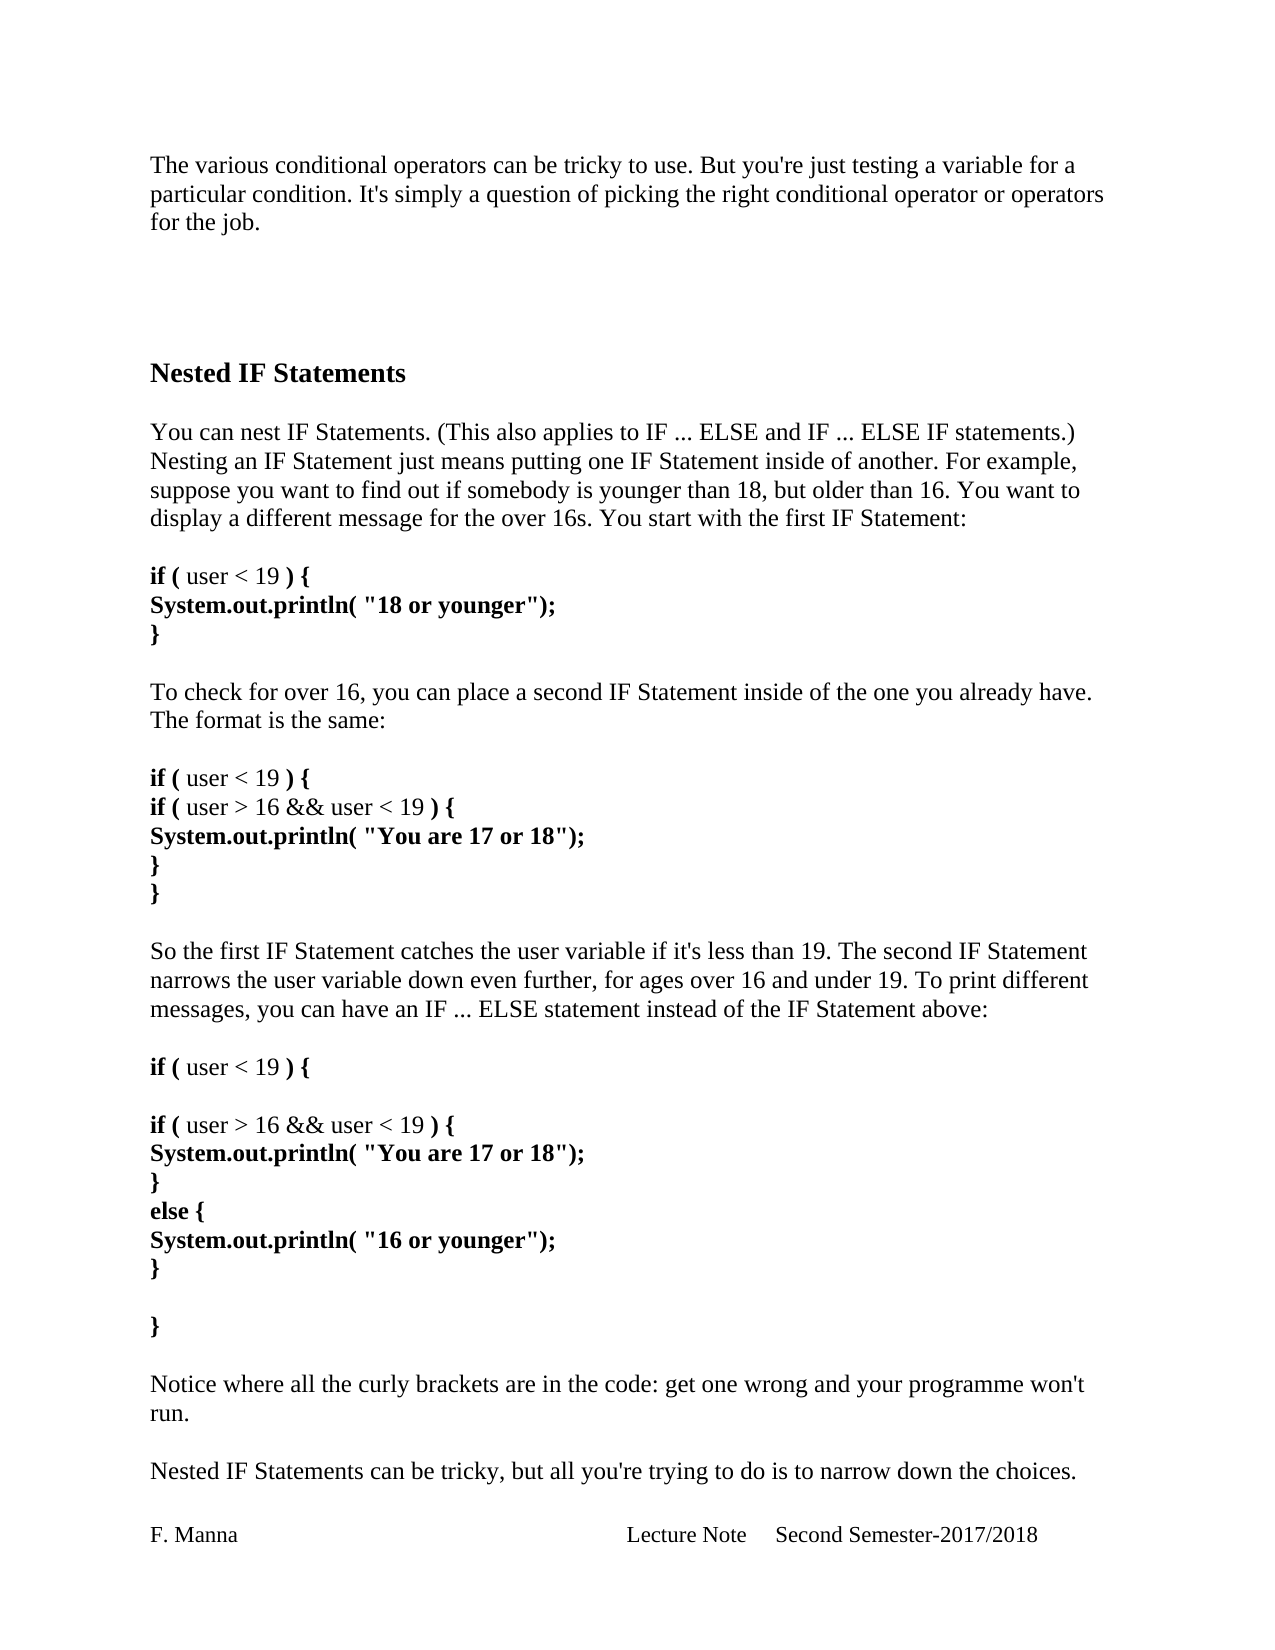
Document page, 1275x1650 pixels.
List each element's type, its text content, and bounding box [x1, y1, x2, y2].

text if ( user < 19 ) { System.out.println( "18 or younger"); } [150, 561, 1125, 648]
text Notice where all the curly brackets are in the code: get one wrong and your programme won't run. [150, 1369, 1125, 1427]
text The various conditional operators can be tricky to use. But you're just testing a variable for a particular condition. It's simply a question of picking the right conditional operator or operators for the job. [150, 150, 1125, 236]
text So the first IF Statement catches the user variable if it's less than 19. The second IF Statement narrows the user variable down even further, for ages over 16 and under 19. To print different messages, you can have an IF ... ELSE statement instead of the IF Statement above: [150, 936, 1125, 1023]
subtitle Nested IF Statements [150, 323, 1125, 388]
text To check for over 16, you can place a second IF Statement inside of the one you already have. The format is the same: [150, 677, 1125, 734]
text Nested IF Statements can be tricky, but all you're trying to do is to narrow down the choices. [150, 1456, 1125, 1485]
text } [150, 1311, 1125, 1340]
text if ( user > 16 && user < 19 ) { System.out.println( "You are 17 or 18"); } else { System.out.println( "16 or younger"); } [150, 1110, 1125, 1282]
text if ( user < 19 ) { [150, 1052, 1125, 1081]
text if ( user < 19 ) { if ( user > 16 && user < 19 ) { System.out.println( "You are 17 or 18"); } } [150, 763, 1125, 907]
text You can nest IF Statements. (This also applies to IF ... ELSE and IF ... ELSE IF statements.) Nesting an IF Statement just means putting one IF Statement inside of another. For example, suppose you want to find out if somebody is younger than 18, but older than 16. You want to display a different message for the over 16s. You start with the first IF Statement: [150, 417, 1125, 532]
